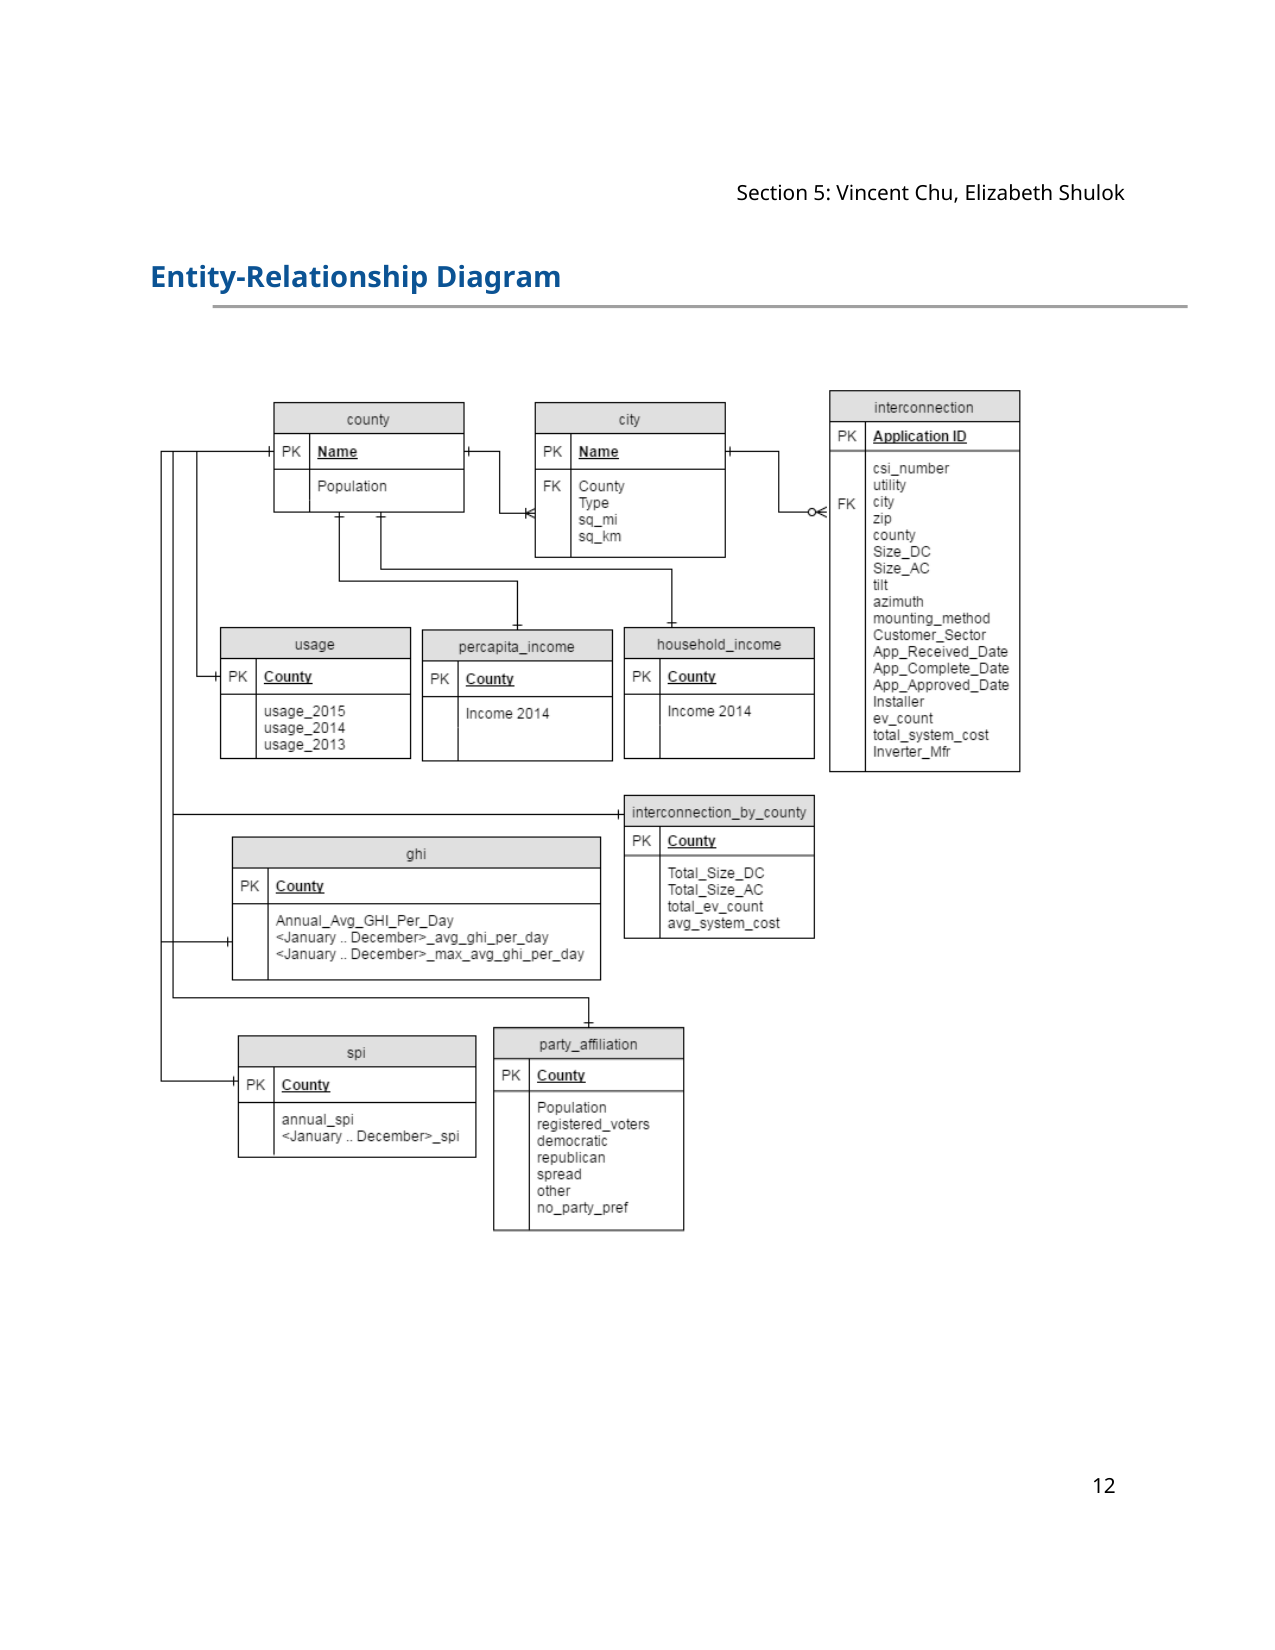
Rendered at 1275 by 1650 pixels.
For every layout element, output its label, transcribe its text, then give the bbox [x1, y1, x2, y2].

text Entity-Relationship Diagram [150, 256, 1116, 296]
